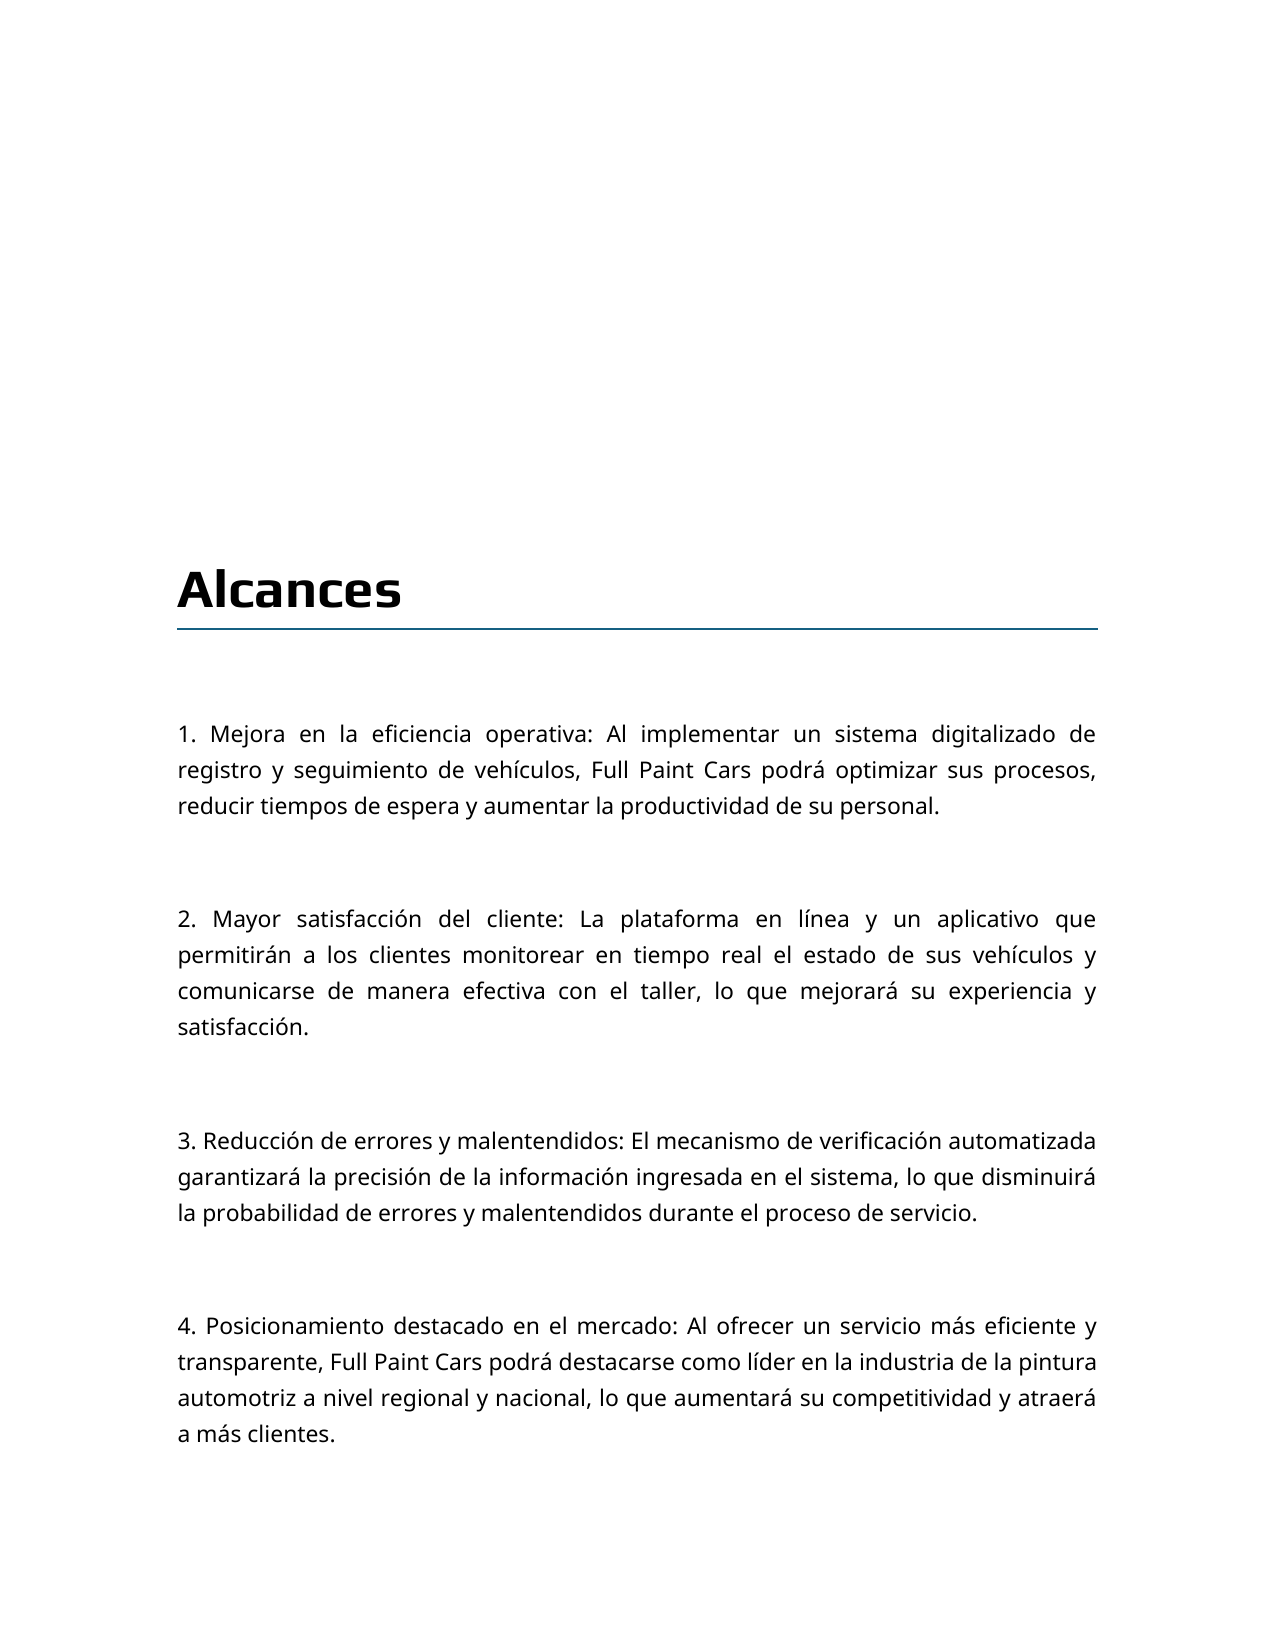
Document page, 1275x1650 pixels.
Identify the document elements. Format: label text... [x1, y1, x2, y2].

text Alcances [177, 557, 1098, 628]
text 2. Mayor satisfacción del cliente: La plataforma en línea y un aplicativo que permitirán a los clientes monitorear en tiempo real el estado de sus vehículos y comunicarse de manera efectiva con el taller, lo que mejorará su experiencia y satisfacción. [177, 903, 1098, 1042]
text 4. Posicionamiento destacado en el mercado: Al ofrecer un servicio más eficiente y transparente, Full Paint Cars podrá destacarse como líder en la industria de la pintura automotriz a nivel regional y nacional, lo que aumentará su competitividad y atraerá a más clientes. [177, 1310, 1098, 1449]
text 1. Mejora en la eficiencia operativa: Al implementar un sistema digitalizado de registro y seguimiento de vehículos, Full Paint Cars podrá optimizar sus procesos, reducir tiempos de espera y aumentar la productividad de su personal. [177, 718, 1098, 821]
text 3. Reducción de errores y malentendidos: El mecanismo de verificación automatizada garantizará la precisión de la información ingresada en el sistema, lo que disminuirá la probabilidad de errores y malentendidos durante el proceso de servicio. [177, 1125, 1098, 1228]
